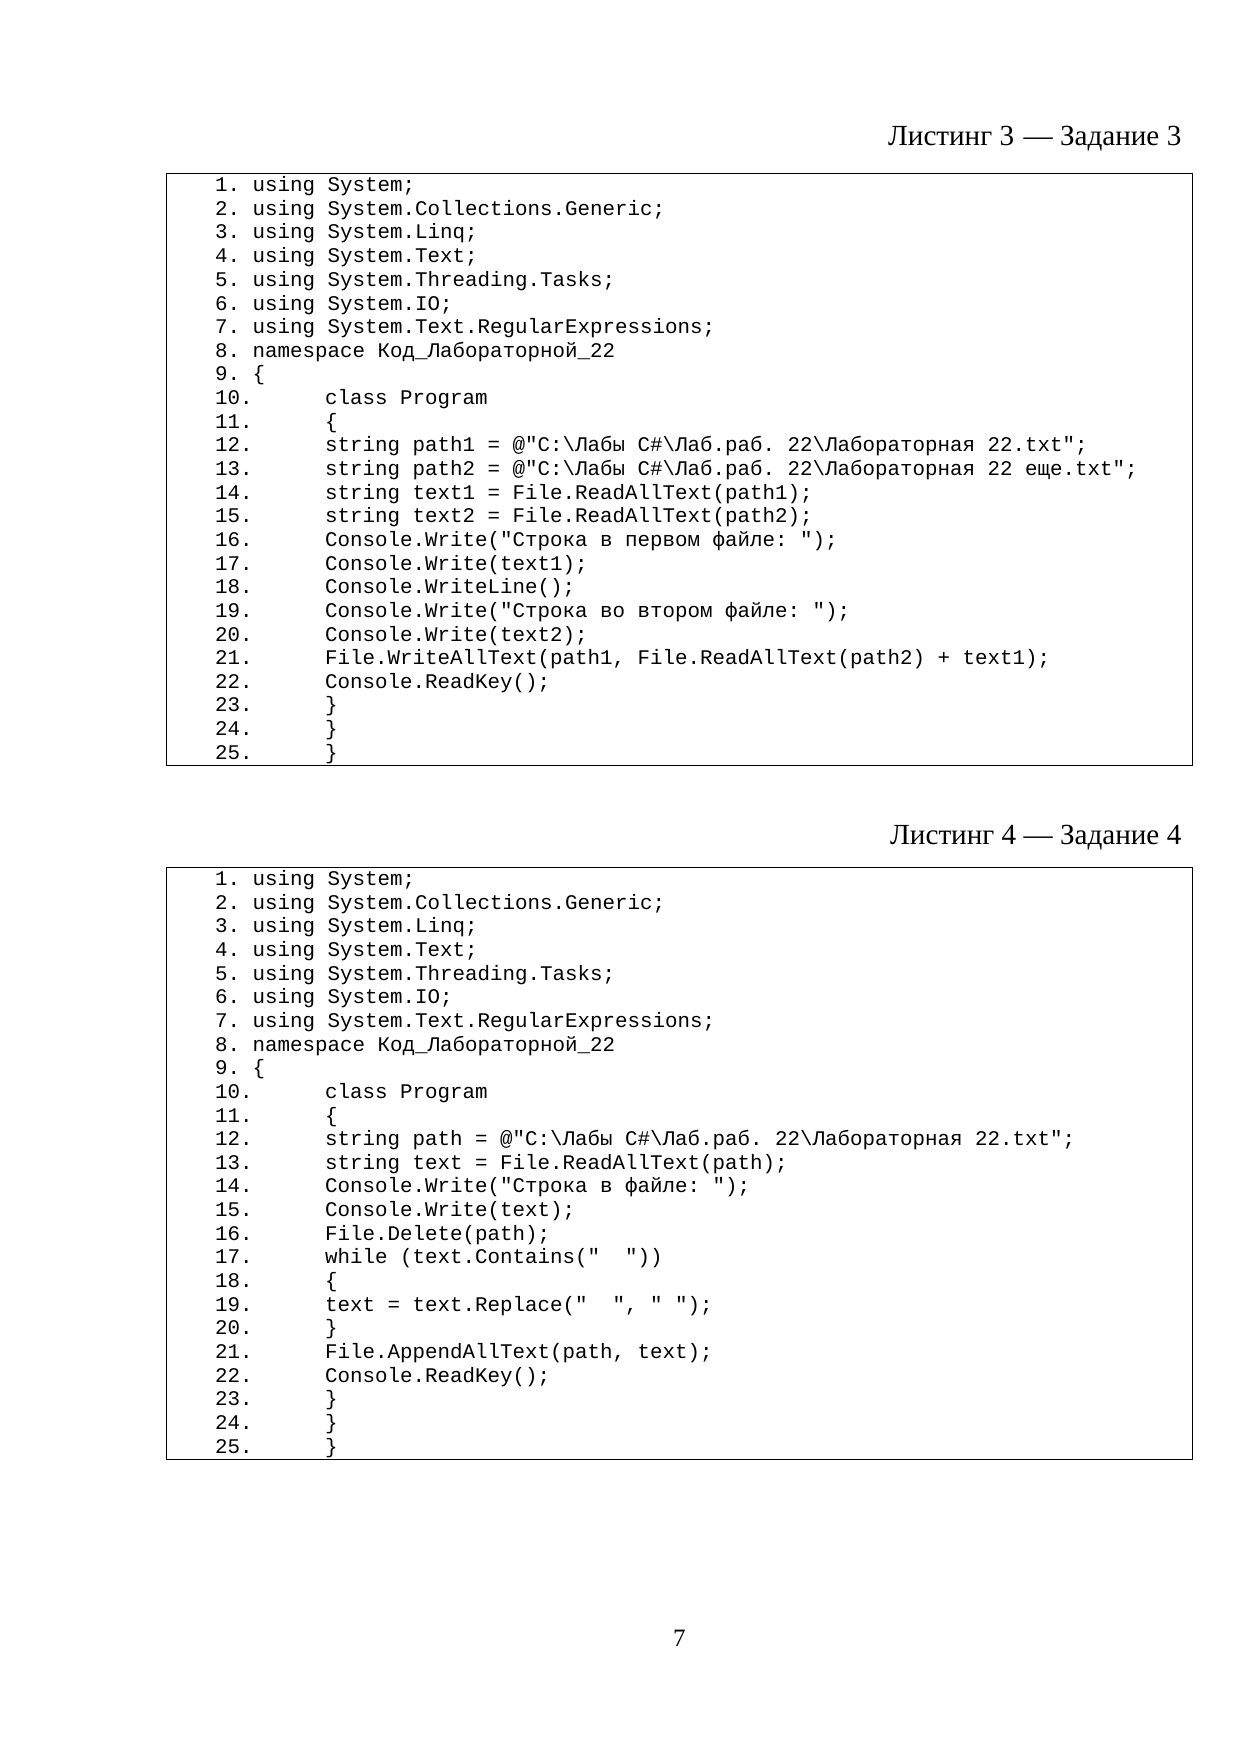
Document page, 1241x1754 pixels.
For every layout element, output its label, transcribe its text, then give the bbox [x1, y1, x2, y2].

table_header using System; using System.Collections.Generic; using System.Linq; using System.Text; using System.Threading.Tasks; using System.IO; using System.Text.RegularExpressions; namespace Код_Лабораторной_22 { class Program { string path1 = @"C:\Лабы C#\Лаб.раб. 22\Лабораторная 22.txt"; string path2 = @"C:\Лабы C#\Лаб.раб. 22\Лабораторная 22 еще.txt"; string text1 = File.ReadAllText(path1); string text2 = File.ReadAllText(path2); Console.Write("Строка в первом файле: "); Console.Write(text1); Console.WriteLine(); Console.Write("Строка во втором файле: "); Console.Write(text2); File.WriteAllText(path1, File.ReadAllText(path2) + text1); Console.ReadKey(); } } } [167, 174, 1192, 765]
text Листинг 4 — Задание 4 [177, 817, 1181, 850]
text Листинг 3 — Задание 3 [177, 118, 1181, 152]
table_header using System; using System.Collections.Generic; using System.Linq; using System.Text; using System.Threading.Tasks; using System.IO; using System.Text.RegularExpressions; namespace Код_Лабораторной_22 { class Program { string path = @"C:\Лабы C#\Лаб.раб. 22\Лабораторная 22.txt"; string text = File.ReadAllText(path); Console.Write("Строка в файле: "); Console.Write(text); File.Delete(path); while (text.Contains(" ")) { text = text.Replace(" ", " "); } File.AppendAllText(path, text); Console.ReadKey(); } } } [167, 868, 1192, 1459]
